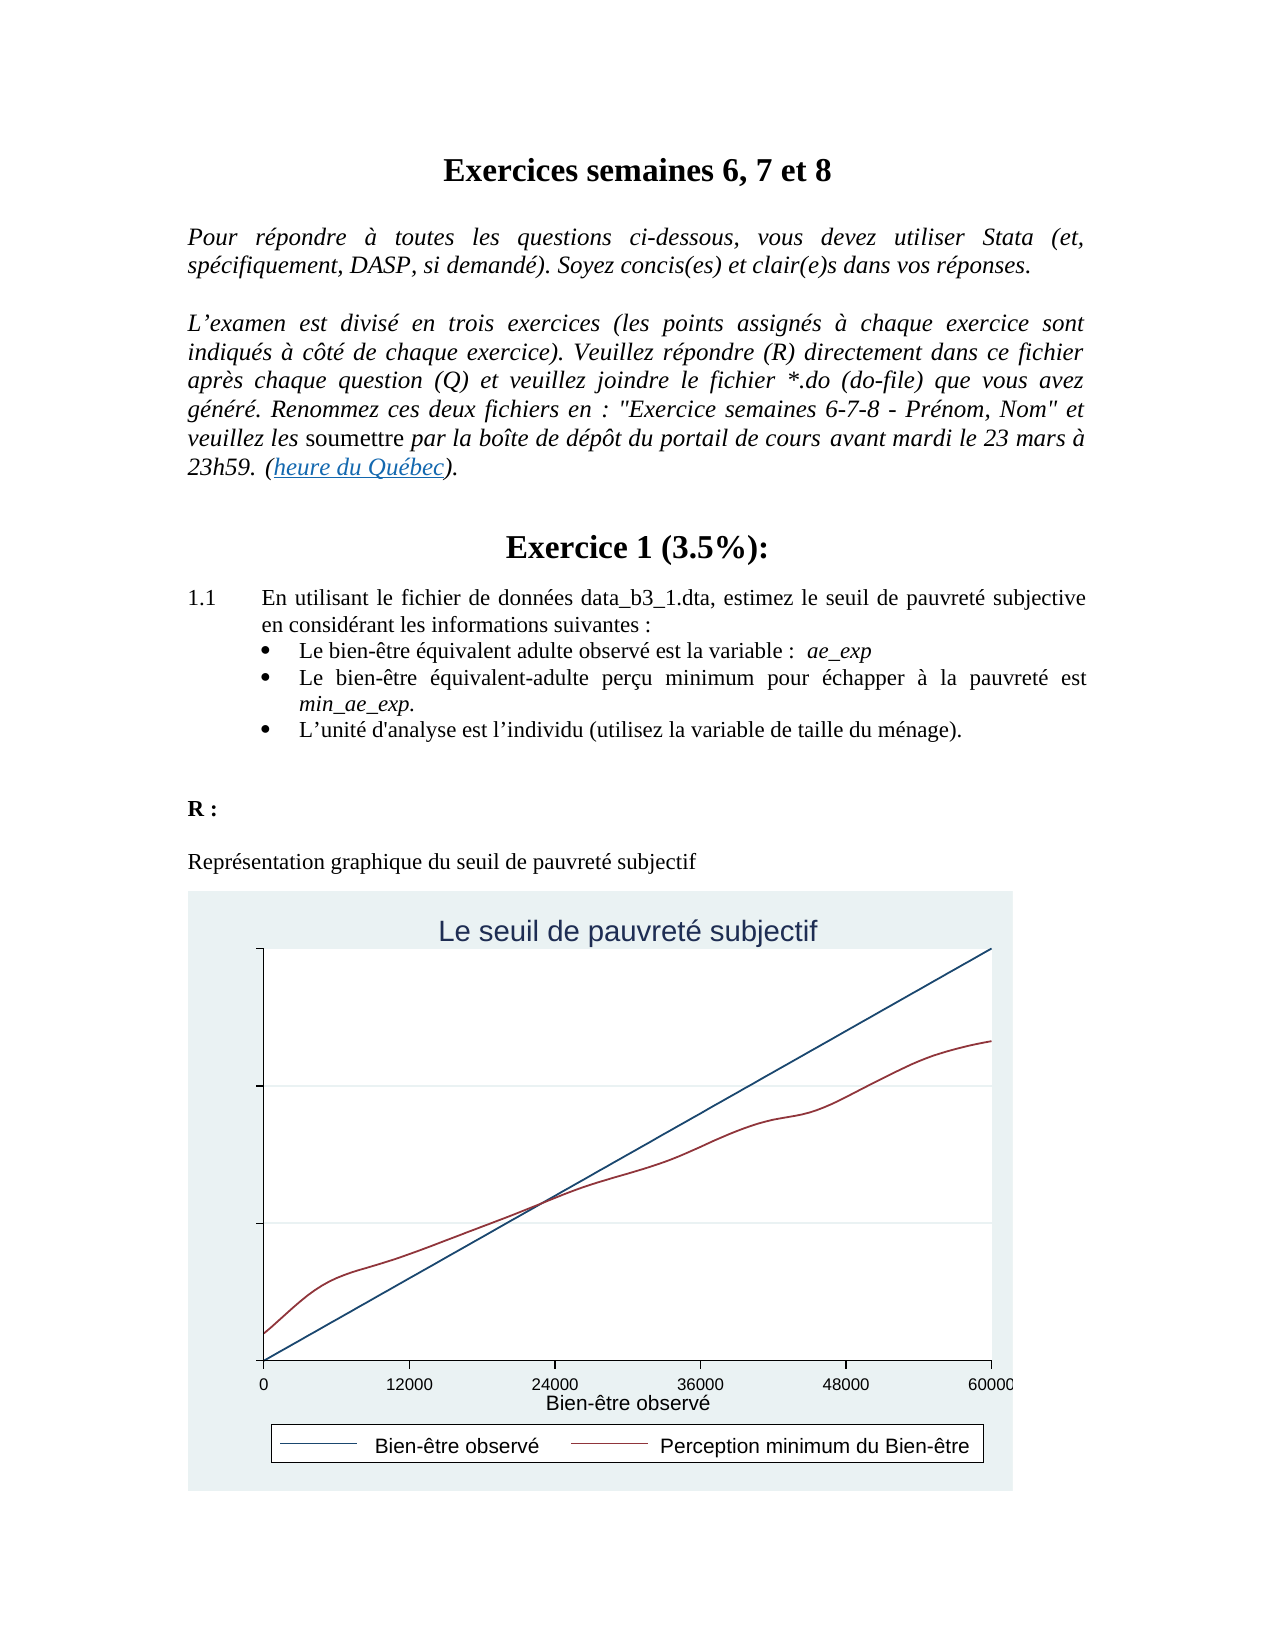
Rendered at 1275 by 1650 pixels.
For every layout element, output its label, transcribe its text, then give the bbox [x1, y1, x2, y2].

text Exercices semaines 6, 7 et 8 [187, 150, 1087, 188]
list Le bien-être équivalent-adulte perçu minimum pour échapper à la pauvreté est min_ae_exp. [261, 663, 1087, 716]
list L’unité d'analyse est l’individu (utilisez la variable de taille du ménage). [261, 716, 1087, 743]
list En utilisant le fichier de données data_b3_1.dta, estimez le seuil de pauvreté subjective en considérant les informations suivantes : [187, 584, 1087, 637]
subtitle Exercice 1 (3.5%): [187, 527, 1087, 565]
text Représentation graphique du seuil de pauvreté subjectif [187, 848, 1087, 874]
list Le bien-être équivalent adulte observé est la variable : ae_exp [261, 637, 1087, 663]
text R : [187, 795, 1087, 822]
text Pour répondre à toutes les questions ci-dessous, vous devez utiliser Stata (et, spécifiquement, DASP, si demandé). Soyez concis(es) et clair(e)s dans vos réponses. [187, 222, 1087, 279]
text L’examen est divisé en trois exercices (les points assignés à chaque exercice sont indiqués à côté de chaque exercice). Veuillez répondre (R) directement dans ce fichier après chaque question (Q) et veuillez joindre le fichier *.do (do-file) que vous avez généré. Renommez ces deux fichiers en : "Exercice semaines 6-7-8 - Prénom, Nom" et veuillez les soumettre par la boîte de dépôt du portail de cours avant mardi le 23 mars à 23h59. (heure du Québec). [187, 308, 1087, 481]
